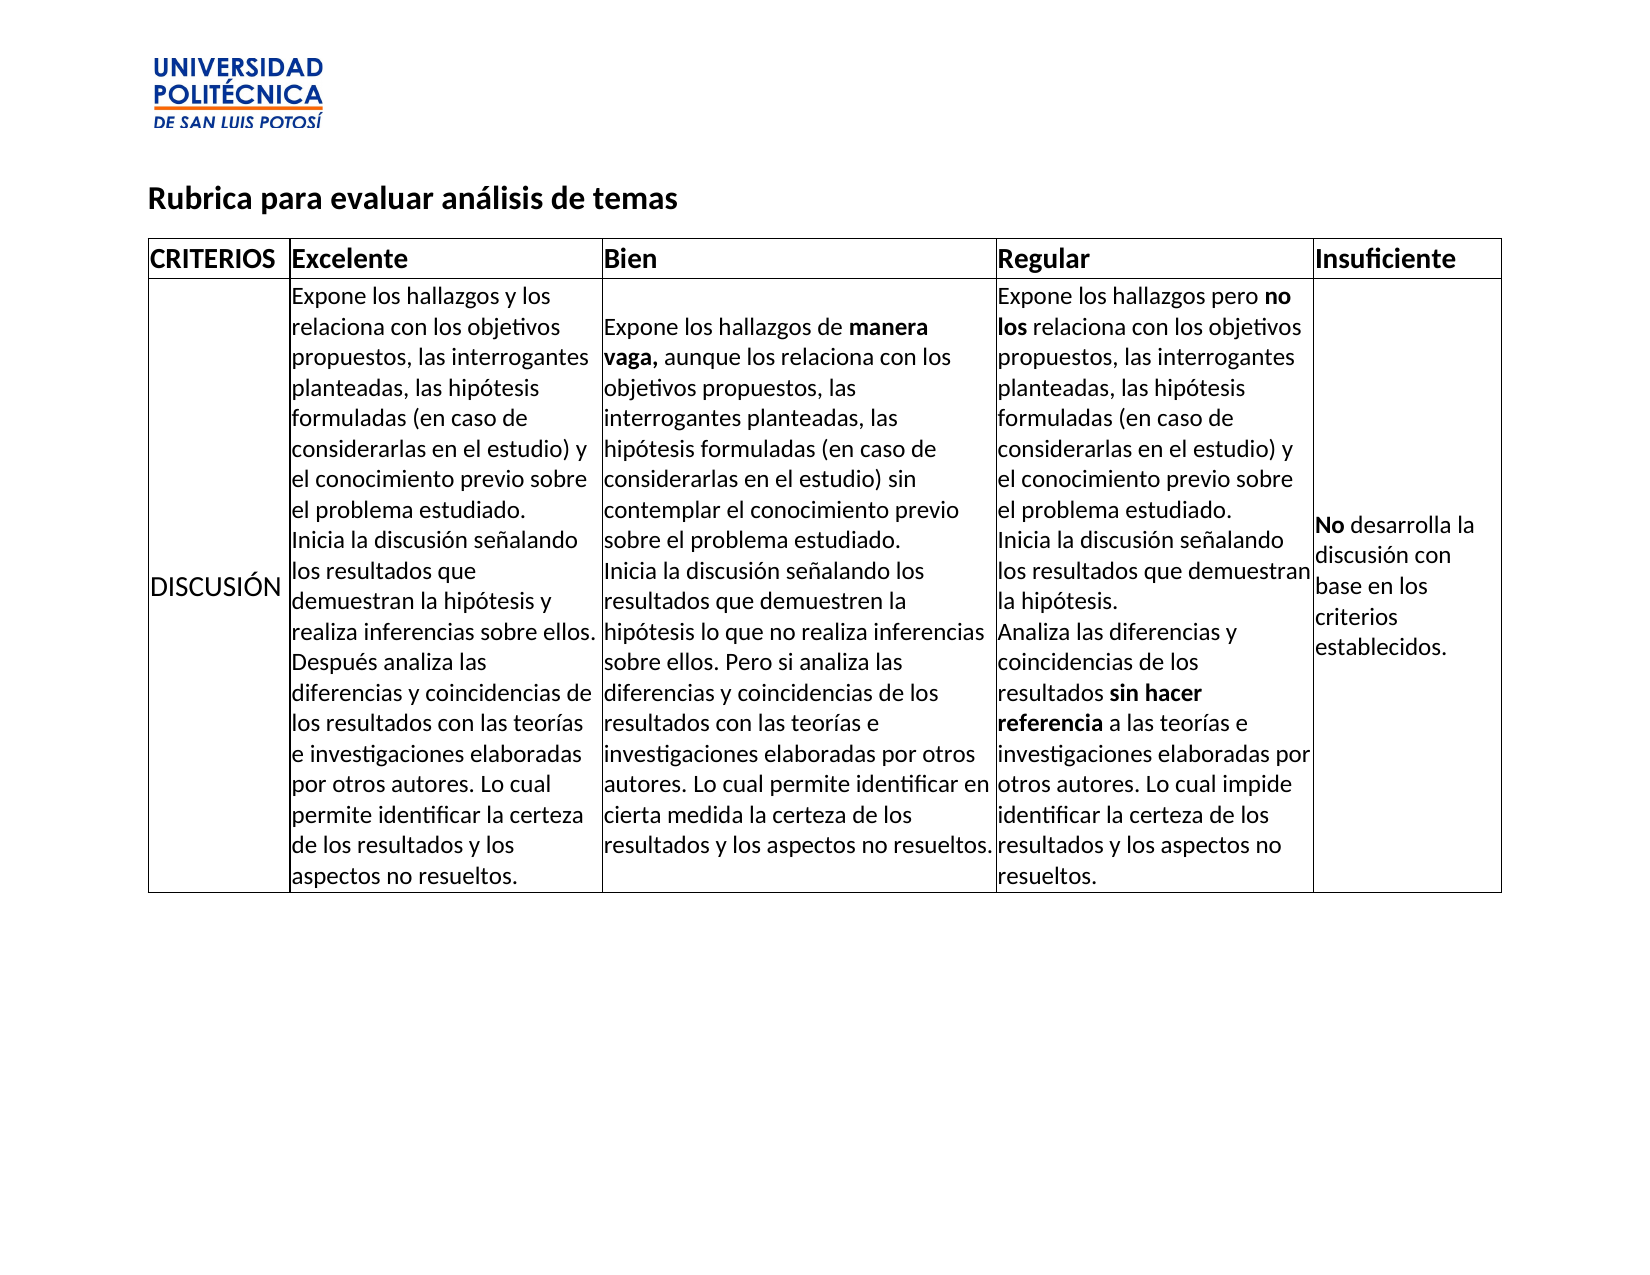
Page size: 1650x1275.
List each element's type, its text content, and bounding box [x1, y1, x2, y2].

table_cell Expone los hallazgos de manera vaga, aunque los relaciona con los objetivos propuestos, las interrogantes planteadas, las hipótesis formuladas (en caso de considerarlas en el estudio) sin contemplar el conocimiento previo sobre el problema estudiado. Inicia la discusión señalando los resultados que demuestren la hipótesis lo que no realiza inferencias sobre ellos. Pero si analiza las diferencias y coincidencias de los resultados con las teorías e investigaciones elaboradas por otros autores. Lo cual permite identificar en cierta medida la certeza de los resultados y los aspectos no resueltos. [603, 279, 996, 892]
table_header Bien [603, 239, 996, 278]
table_cell Expone los hallazgos pero no los relaciona con los objetivos propuestos, las interrogantes planteadas, las hipótesis formuladas (en caso de considerarlas en el estudio) y el conocimiento previo sobre el problema estudiado. Inicia la discusión señalando los resultados que demuestran la hipótesis. Analiza las diferencias y coincidencias de los resultados sin hacer referencia a las teorías e investigaciones elaboradas por otros autores. Lo cual impide identificar la certeza de los resultados y los aspectos no resueltos. [997, 279, 1313, 892]
text Rubrica para evaluar análisis de temas [148, 177, 1502, 218]
table_header Regular [997, 239, 1313, 278]
table_cell Expone los hallazgos y los relaciona con los objetivos propuestos, las interrogantes planteadas, las hipótesis formuladas (en caso de considerarlas en el estudio) y el conocimiento previo sobre el problema estudiado. Inicia la discusión señalando los resultados que demuestran la hipótesis y realiza inferencias sobre ellos. Después analiza las diferencias y coincidencias de los resultados con las teorías e investigaciones elaboradas por otros autores. Lo cual permite identificar la certeza de los resultados y los aspectos no resueltos. [291, 279, 602, 892]
table_header CRITERIOS [149, 239, 289, 278]
table_header Excelente [291, 239, 602, 278]
table_cell No desarrolla la discusión con base en los criterios establecidos. [1314, 279, 1501, 892]
table_cell DISCUSIÓN [149, 279, 289, 892]
picture [153, 58, 323, 127]
table_header Insuficiente [1314, 239, 1501, 278]
